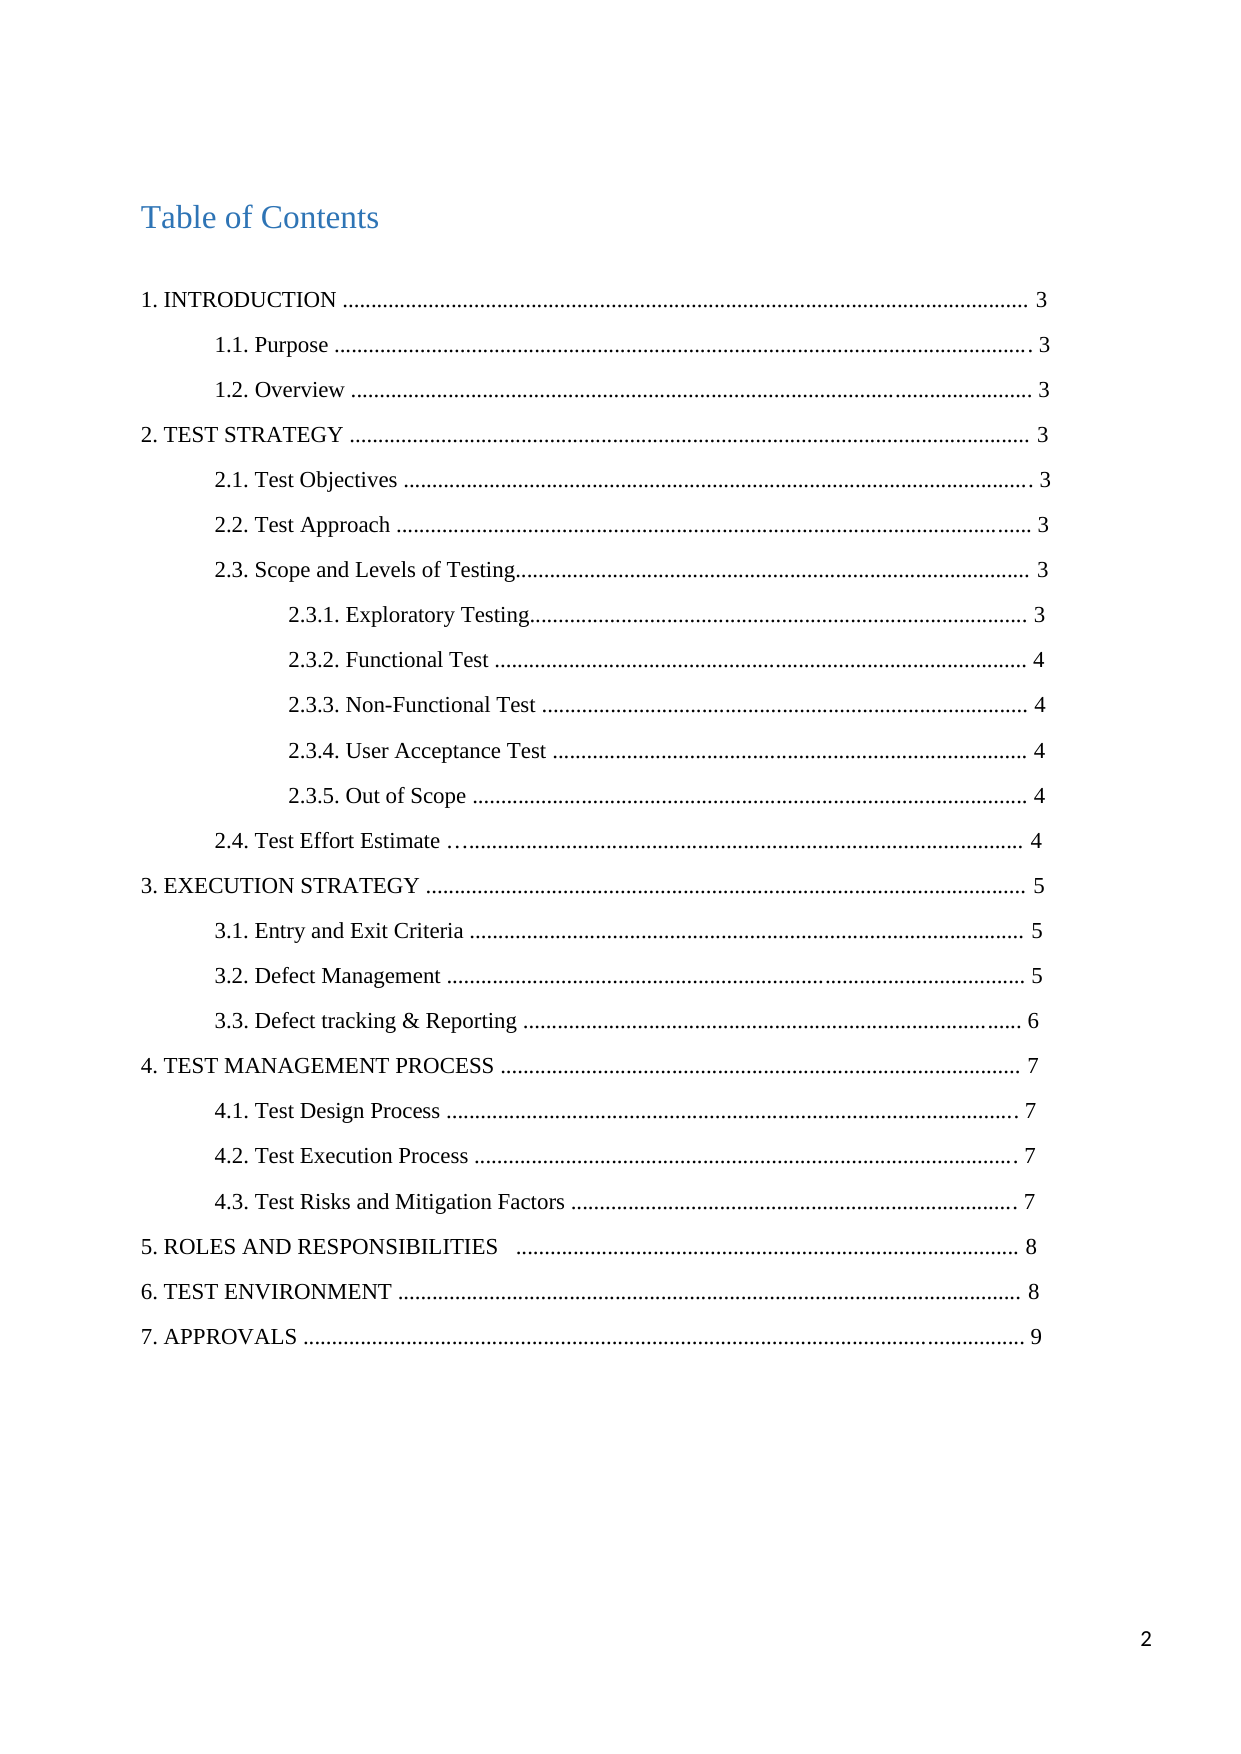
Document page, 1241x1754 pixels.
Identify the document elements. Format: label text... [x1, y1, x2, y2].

text 3.1. Entry and Exit Criteria ................................................................................................. 5 [214, 917, 1152, 943]
text 1.1. Purpose .......................................................................................................................... 3 [214, 331, 1152, 357]
text 2.4. Test Effort Estimate …................................................................................................. 4 [214, 827, 1152, 853]
text 2.3.4. User Acceptance Test ................................................................................... 4 [288, 737, 1152, 763]
text 1. INTRODUCTION ........................................................................................................................ 3 [141, 286, 1152, 312]
text 2.2. Test Approach ............................................................................................................... 3 [214, 511, 1152, 537]
text 4.2. Test Execution Process ............................................................................................... 7 [214, 1143, 1152, 1169]
text 2.3.2. Functional Test ............................................................................................. 4 [288, 646, 1152, 673]
subtitle Table of Contents [141, 197, 1152, 236]
text 4. TEST MANAGEMENT PROCESS ........................................................................................... 7 [141, 1052, 1152, 1079]
text 2.3. Scope and Levels of Testing.......................................................................................... 3 [214, 556, 1152, 583]
text 3. EXECUTION STRATEGY ......................................................................................................... 5 [141, 872, 1152, 898]
text 1.2. Overview ....................................................................................................................... 3 [214, 376, 1152, 402]
text 2.3.3. Non-Functional Test ..................................................................................... 4 [288, 692, 1152, 718]
text 3.3. Defect tracking & Reporting ....................................................................................... 6 [214, 1007, 1152, 1034]
text 6. TEST ENVIRONMENT ............................................................................................................. 8 [141, 1278, 1152, 1304]
text 3.2. Defect Management ..................................................................................................... 5 [214, 962, 1152, 988]
text 4.3. Test Risks and Mitigation Factors .............................................................................. 7 [214, 1188, 1152, 1214]
text 4.1. Test Design Process .................................................................................................... 7 [214, 1097, 1152, 1124]
text 2. TEST STRATEGY ....................................................................................................................... 3 [141, 421, 1152, 447]
text 2.3.5. Out of Scope ................................................................................................. 4 [288, 782, 1152, 808]
text 7. APPROVALS .............................................................................................................................. 9 [141, 1323, 1152, 1349]
text 5. ROLES AND RESPONSIBILITIES ........................................................................................ 8 [141, 1233, 1152, 1259]
text 2.1. Test Objectives .............................................................................................................. 3 [214, 466, 1152, 492]
text 2.3.1. Exploratory Testing....................................................................................... 3 [288, 601, 1152, 628]
